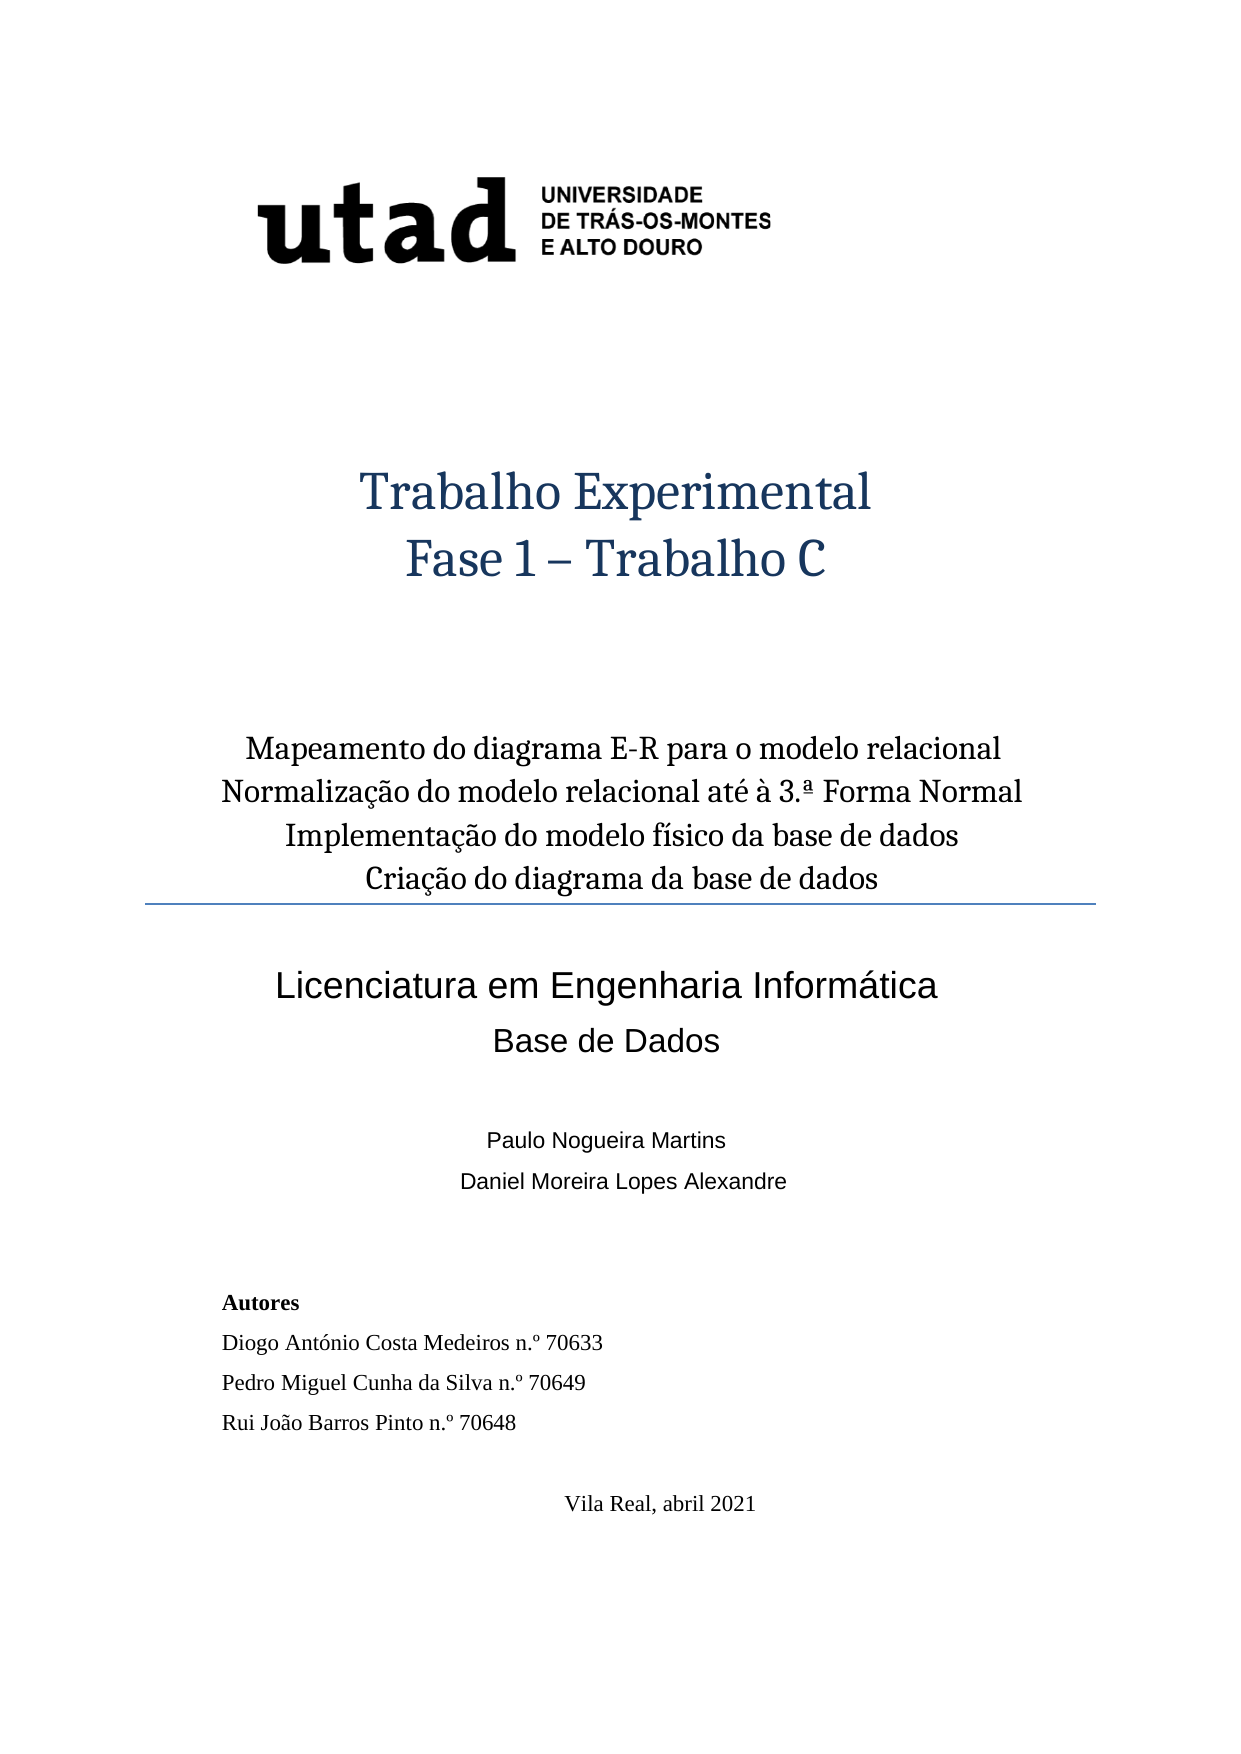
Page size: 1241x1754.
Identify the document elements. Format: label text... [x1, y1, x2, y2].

text Rui João Barros Pinto n.º 70648 [222, 1409, 1099, 1436]
text Normalização do modelo relacional até à 3.ª Forma Normal [145, 773, 1099, 811]
text Fase 1 – Trabalho C [133, 528, 1099, 590]
text Base de Dados [148, 1021, 1064, 1060]
text Mapeamento do diagrama E-R para o modelo relacional [148, 729, 1099, 768]
picture [257, 177, 771, 264]
text Paulo Nogueira Martins [148, 1127, 1064, 1154]
text Vila Real, abril 2021 [222, 1490, 1099, 1516]
text Trabalho Experimental [133, 461, 1099, 523]
text Autores [222, 1288, 1064, 1315]
text Implementação do modelo físico da base de dados [145, 816, 1099, 854]
text Daniel Moreira Lopes Alexandre [148, 1168, 1099, 1194]
text Criação do diagrama da base de dados [145, 859, 1099, 898]
text Diogo António Costa Medeiros n.º 70633 [222, 1329, 1099, 1355]
text Licenciatura em Engenharia Informática [148, 963, 1064, 1006]
text Pedro Miguel Cunha da Silva n.º 70649 [222, 1369, 1099, 1395]
